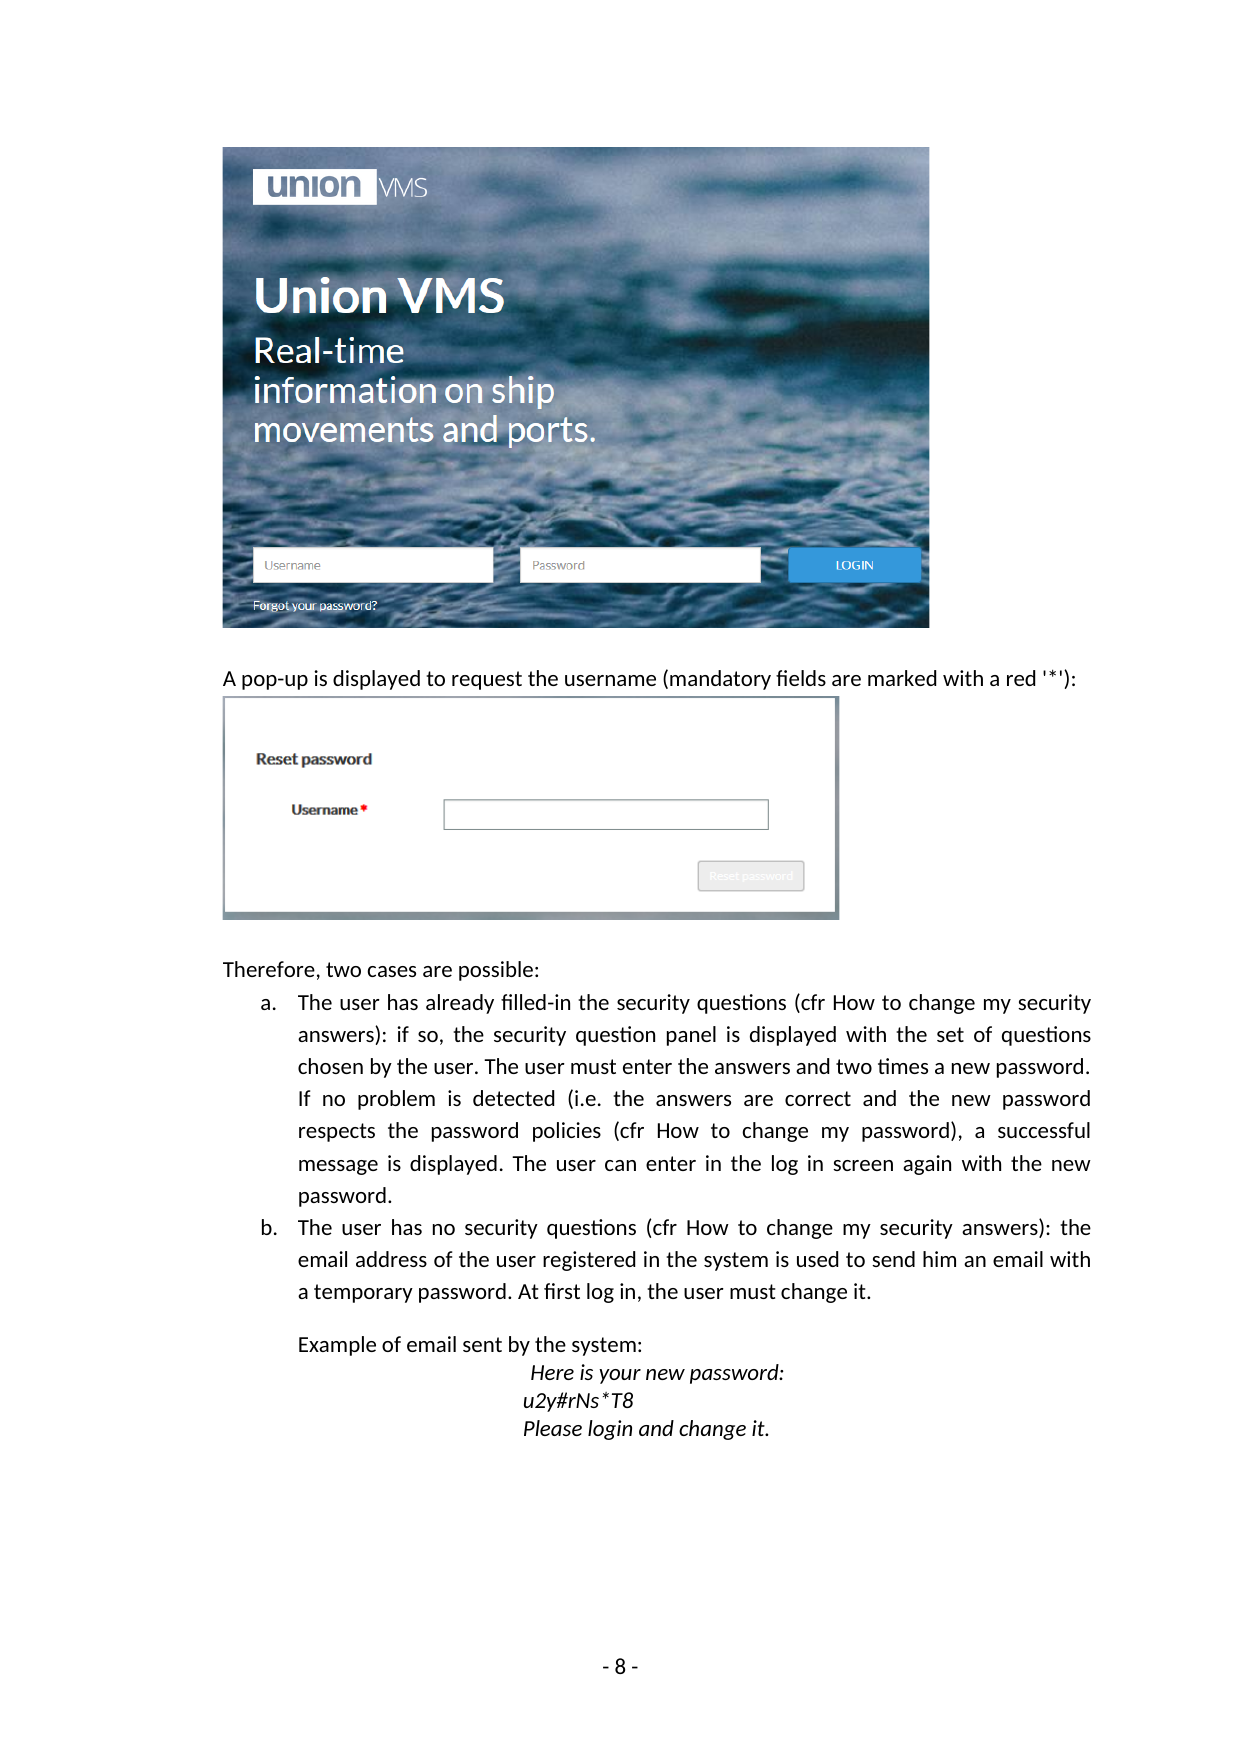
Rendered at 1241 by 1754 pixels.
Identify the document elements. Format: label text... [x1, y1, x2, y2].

list A pop-up is displayed to request the username (mandatory fields are marked with a red '*'): [223, 664, 1093, 692]
text Please login and change it. [448, 1414, 1093, 1442]
text Here is your new password: [223, 1358, 1093, 1386]
picture [222, 147, 930, 628]
list Therefore, two cases are possible: [223, 956, 1093, 983]
text Example of email sent by the system: [223, 1330, 1093, 1358]
text u2y#rNs*T8 [448, 1386, 1093, 1414]
list The user has already filled-in the security questions (cfr How to change my security answers): if so, the security question panel is displayed with the set of questions chosen by the user. The user must enter the answers and two times a new password. If no problem is detected (i.e. the answers are correct and the new password respects the password policies (cfr How to change my password), a successful message is displayed. The user can enter in the log in screen again with the new password. [260, 988, 1093, 1209]
list The user has no security questions (cfr How to change my security answers): the email address of the user registered in the system is used to send him an email with a temporary password. At first log in, the user must change it. [260, 1213, 1093, 1305]
picture [222, 696, 840, 920]
